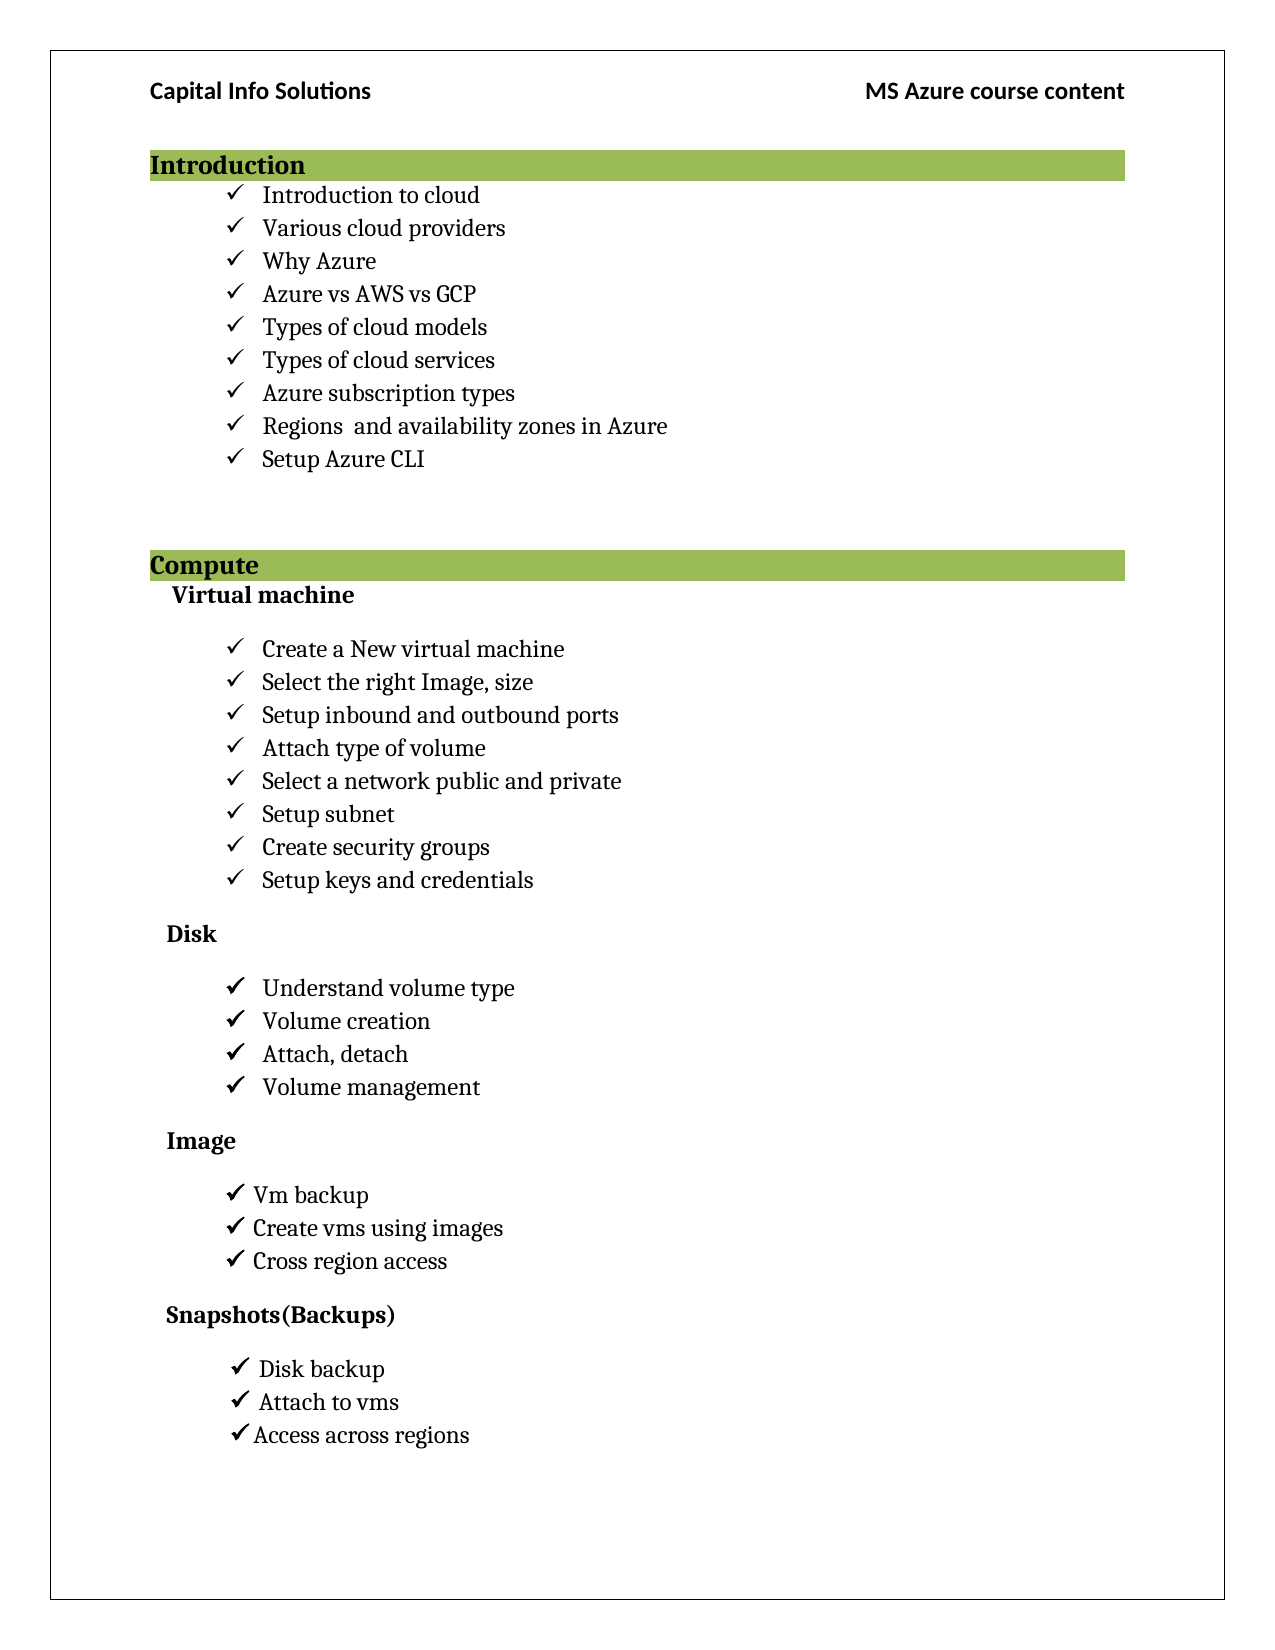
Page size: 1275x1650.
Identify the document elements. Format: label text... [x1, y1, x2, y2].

list Types of cloud services [225, 346, 1125, 375]
text Disk [150, 920, 1125, 949]
list Types of cloud models [225, 313, 1125, 342]
list Create vms using images [225, 1214, 1125, 1243]
list Volume creation [225, 1007, 1125, 1036]
list Setup Azure CLI [225, 445, 1125, 474]
list Regions and availability zones in Azure [225, 412, 1125, 441]
text Image [150, 1127, 1125, 1156]
text Snapshots(Backups) [150, 1301, 1125, 1329]
list Create security groups [225, 833, 1125, 862]
list Azure subscription types [225, 379, 1125, 408]
list Attach, detach [225, 1040, 1125, 1069]
list Setup subnet [225, 800, 1125, 829]
list Access across regions [230, 1421, 1125, 1449]
list Setup inbound and outbound ports [225, 701, 1125, 730]
list Cross region access [225, 1247, 1125, 1276]
subtitle Compute [150, 550, 1125, 581]
list Setup keys and credentials [225, 866, 1125, 895]
list Create a New virtual machine [225, 635, 1125, 664]
list Volume management [225, 1073, 1125, 1102]
list Understand volume type [225, 974, 1125, 1003]
subtitle Introduction [150, 150, 1125, 181]
list Select a network public and private [225, 767, 1125, 796]
list Attach to vms [230, 1388, 1125, 1416]
list Vm backup [225, 1181, 1125, 1209]
list Disk backup [230, 1354, 1125, 1383]
list Introduction to cloud [225, 181, 1125, 210]
list Why Azure [225, 247, 1125, 276]
list Azure vs AWS vs GCP [225, 280, 1125, 309]
list Select the right Image, size [225, 668, 1125, 697]
list Attach type of volume [225, 734, 1125, 763]
list Various cloud providers [225, 214, 1125, 243]
text Virtual machine [150, 581, 1125, 610]
